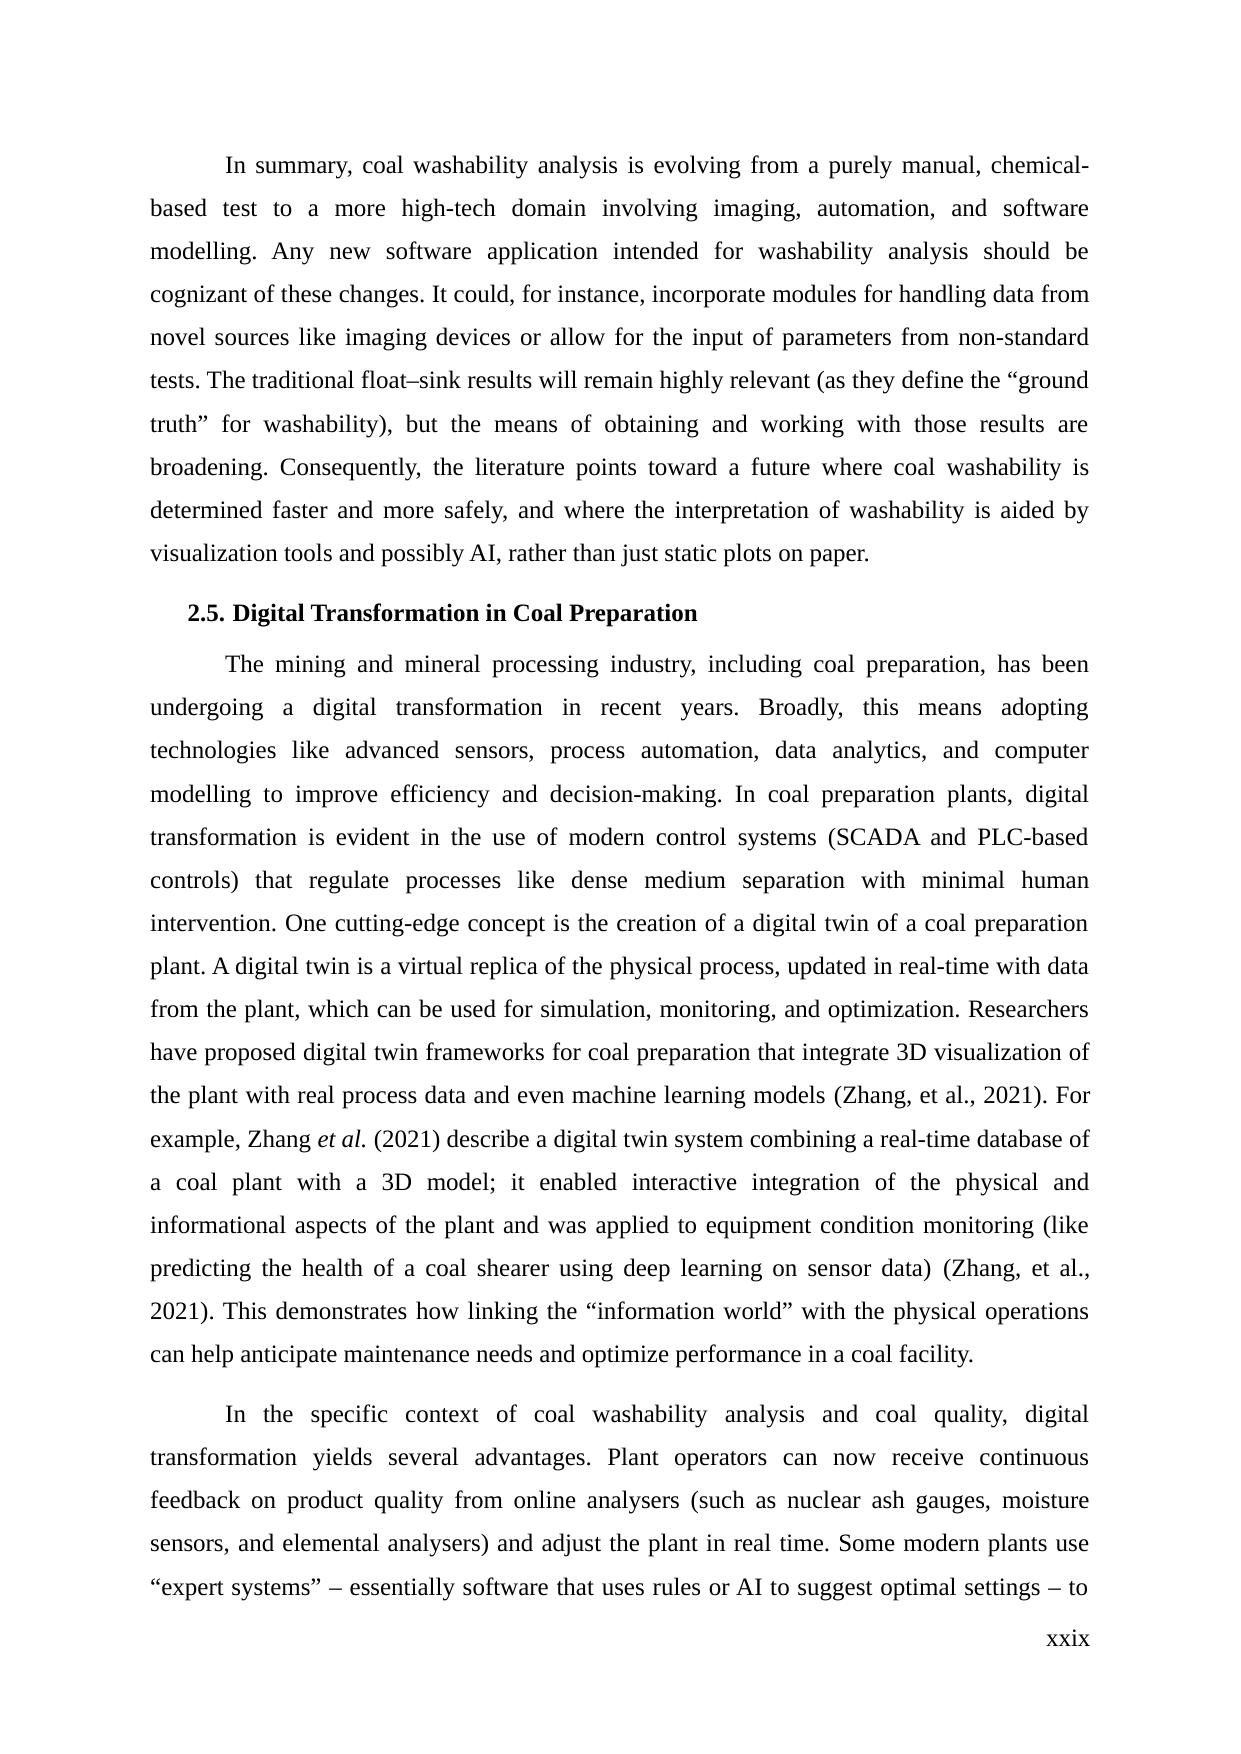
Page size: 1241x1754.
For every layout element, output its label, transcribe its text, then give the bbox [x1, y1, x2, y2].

subtitle Digital Transformation in Coal Preparation [187, 598, 1090, 627]
text In summary, coal washability analysis is evolving from a purely manual, chemical-based test to a more high-tech domain involving imaging, automation, and software modelling. Any new software application intended for washability analysis should be cognizant of these changes. It could, for instance, incorporate modules for handling data from novel sources like imaging devices or allow for the input of parameters from non-standard tests. The traditional float–sink results will remain highly relevant (as they define the “ground truth” for washability), but the means of obtaining and working with those results are broadening. Consequently, the literature points toward a future where coal washability is determined faster and more safely, and where the interpretation of washability is aided by visualization tools and possibly AI, rather than just static plots on paper. [150, 150, 1090, 567]
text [150, 1399, 1090, 1600]
text The mining and mineral processing industry, including coal preparation, has been undergoing a digital transformation in recent years. Broadly, this means adopting technologies like advanced sensors, process automation, data analytics, and computer modelling to improve efficiency and decision-making. In coal preparation plants, digital transformation is evident in the use of modern control systems (SCADA and PLC-based controls) that regulate processes like dense medium separation with minimal human intervention. One cutting-edge concept is the creation of a digital twin of a coal preparation plant. A digital twin is a virtual replica of the physical process, updated in real-time with data from the plant, which can be used for simulation, monitoring, and optimization. Researchers have proposed digital twin frameworks for coal preparation that integrate 3D visualization of the plant with real process data and even machine learning models . For example, Zhang et al. (2021) describe a digital twin system combining a real-time database of a coal plant with a 3D model; it enabled interactive integration of the physical and informational aspects of the plant and was applied to equipment condition monitoring (like predicting the health of a coal shearer using deep learning on sensor data) . This demonstrates how linking the “information world” with the physical operations can help anticipate maintenance needs and optimize performance in a coal facility. [150, 649, 1090, 1368]
